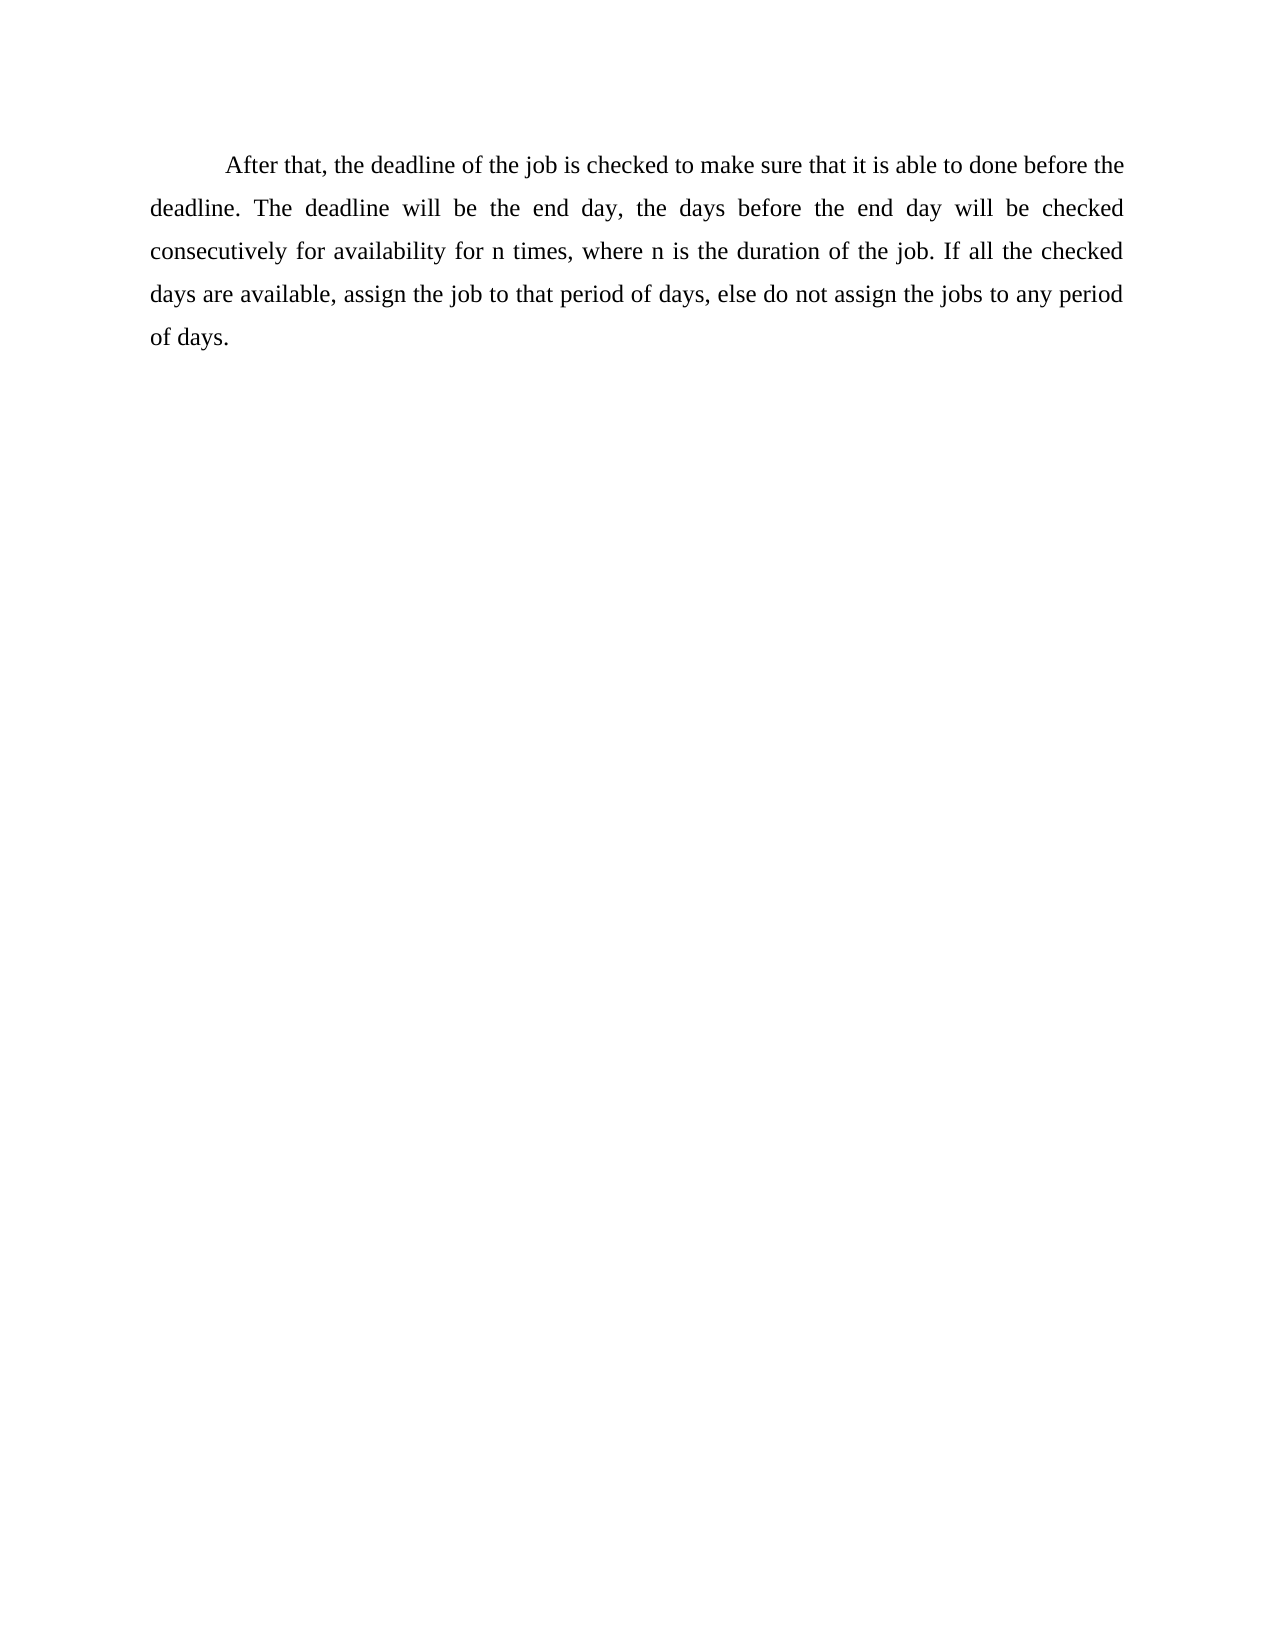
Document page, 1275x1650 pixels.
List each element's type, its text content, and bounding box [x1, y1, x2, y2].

text After that, the deadline of the job is checked to make sure that it is able to done before the deadline. The deadline will be the end day, the days before the end day will be checked consecutively for availability for n times, where n is the duration of the job. If all the checked days are available, assign the job to that period of days, else do not assign the jobs to any period of days. [150, 150, 1125, 351]
